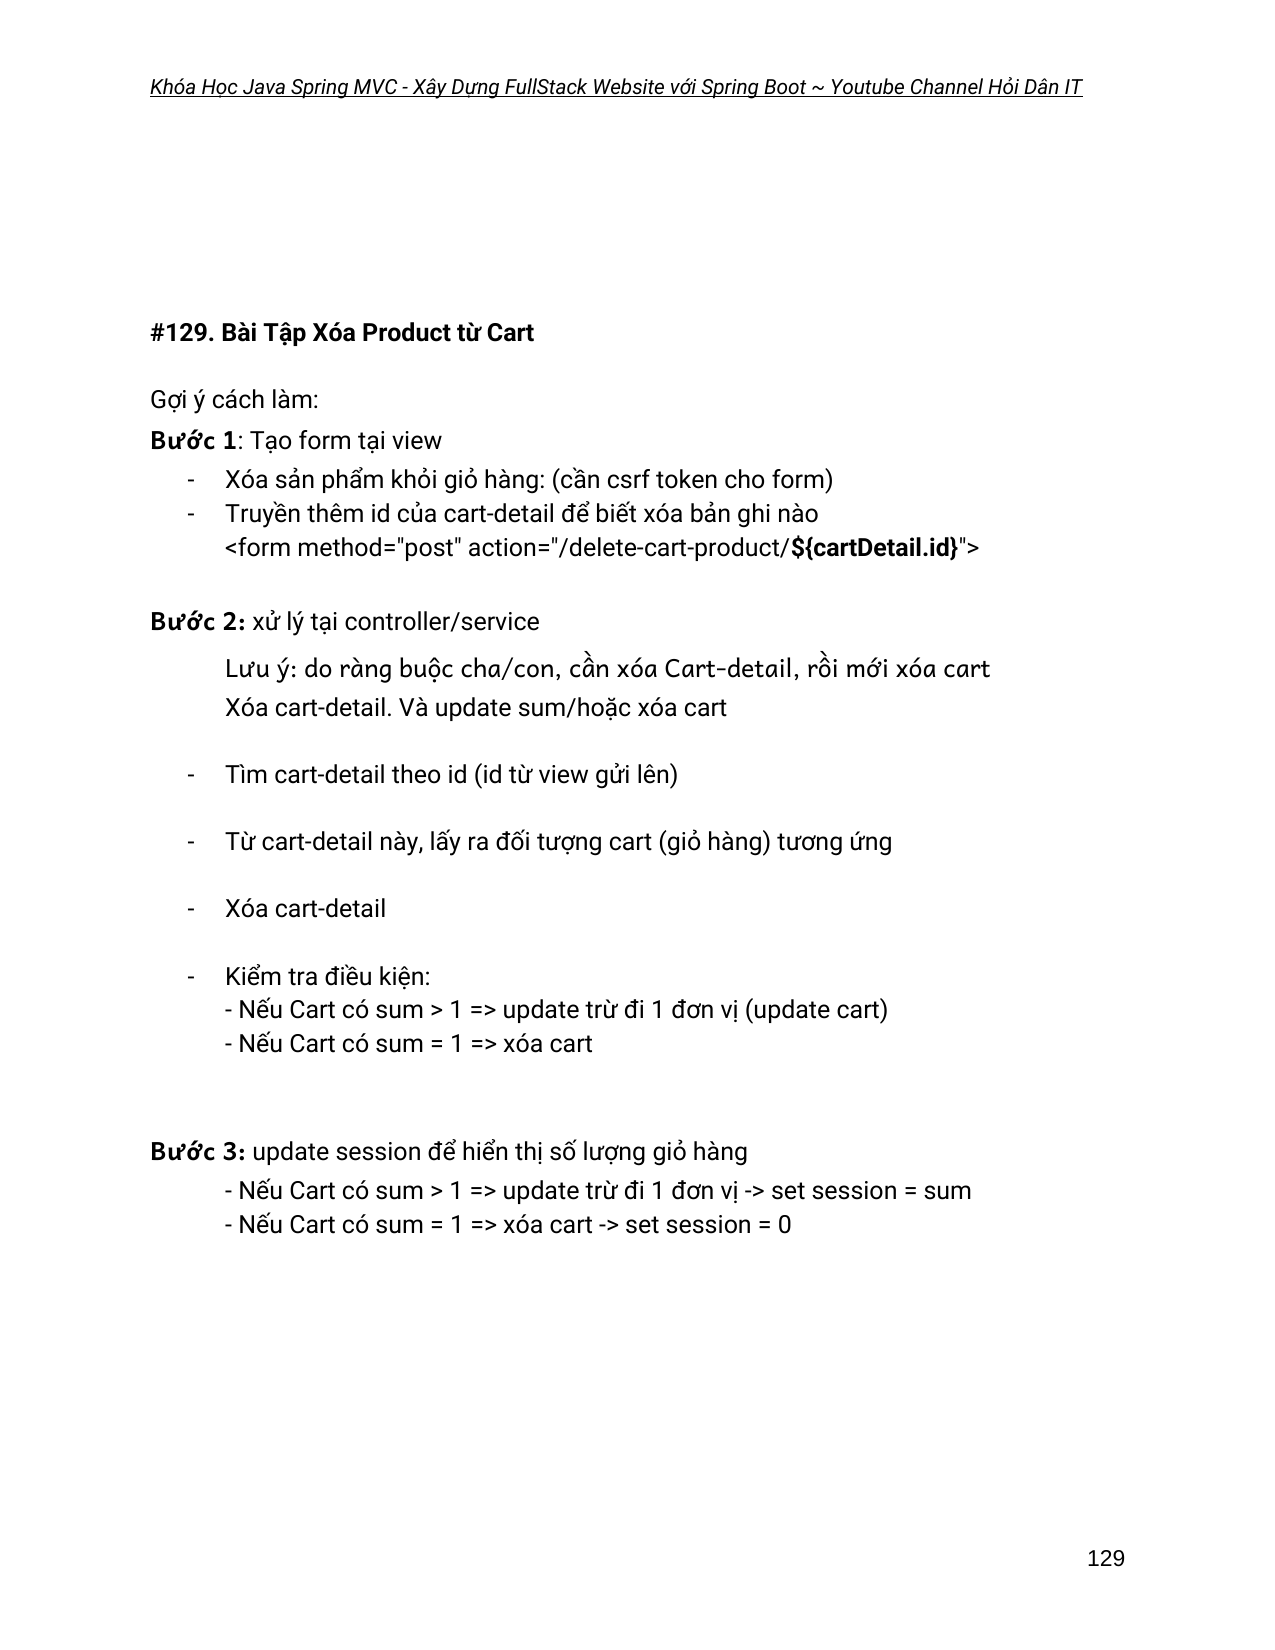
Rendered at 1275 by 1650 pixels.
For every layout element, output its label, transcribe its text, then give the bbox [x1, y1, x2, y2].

text Bước 3: update session để hiển thị số lượng giỏ hàng [150, 1130, 1125, 1171]
text Gợi ý cách làm: [150, 386, 1125, 415]
text <form method="post" action="/delete-cart-product/${cartDetail.id}"> [150, 533, 1125, 562]
list Truyền thêm id của cart-detail để biết xóa bản ghi nào [187, 499, 1125, 528]
text - Nếu Cart có sum > 1 => update trừ đi 1 đơn vị (update cart) [225, 996, 1125, 1025]
list Tìm cart-detail theo id (id từ view gửi lên) [187, 760, 1125, 789]
text - Nếu Cart có sum = 1 => xóa cart [225, 1029, 1125, 1058]
list Từ cart-detail này, lấy ra đối tượng cart (giỏ hàng) tương ứng [187, 827, 1125, 857]
text Lưu ý: do ràng buộc cha/con, cần xóa Cart-detail, rồi mới xóa cart [225, 646, 1125, 687]
list Xóa cart-detail [187, 895, 1125, 924]
text Bước 2: xử lý tại controller/service [150, 600, 1125, 640]
list Kiểm tra điều kiện: [187, 962, 1125, 991]
text Xóa cart-detail. Và update sum/hoặc xóa cart [225, 693, 1125, 722]
text - Nếu Cart có sum > 1 => update trừ đi 1 đơn vị -> set session = sum [225, 1177, 1125, 1206]
list Xóa sản phẩm khỏi giỏ hàng: (cần csrf token cho form) [187, 466, 1125, 495]
text Bước 1: Tạo form tại view [150, 419, 1125, 459]
text - Nếu Cart có sum = 1 => xóa cart -> set session = 0 [225, 1210, 1125, 1239]
subtitle #129. Bài Tập Xóa Product từ Cart [150, 318, 1125, 347]
